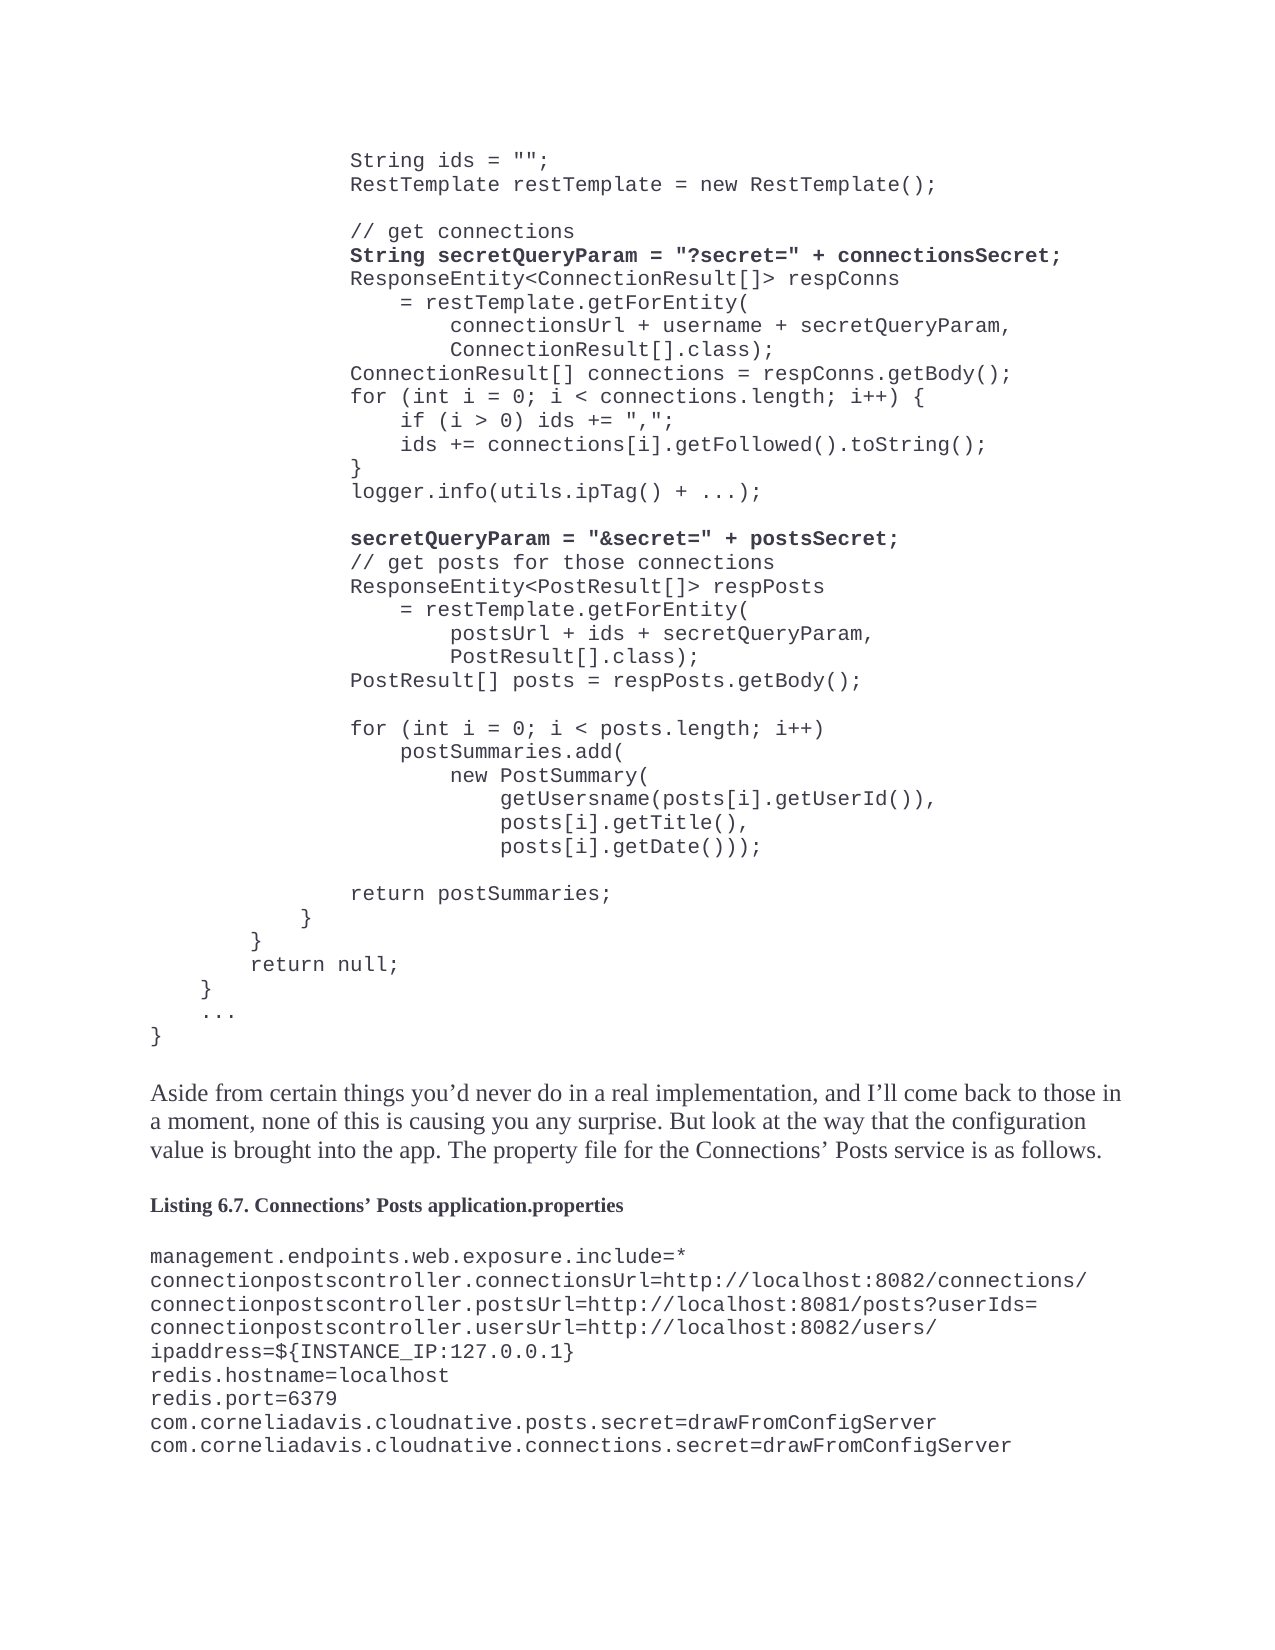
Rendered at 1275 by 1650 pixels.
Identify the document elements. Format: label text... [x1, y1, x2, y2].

text // get connections [150, 221, 1125, 244]
text return null; [150, 954, 1125, 978]
text if (i > 0) ids += ","; [150, 410, 1125, 434]
text ids += connections[i].getFollowed().toString(); [150, 434, 1125, 457]
text ipaddress=${INSTANCE_IP:127.0.0.1} [150, 1341, 1125, 1364]
text secretQueryParam = "&secret=" + postsSecret; [150, 528, 1125, 552]
text connectionpostscontroller.postsUrl=http://localhost:8081/posts?userIds= [150, 1294, 1125, 1317]
text getUsersname(posts[i].getUserId()), [150, 788, 1125, 812]
text ConnectionResult[] connections = respConns.getBody(); [150, 363, 1125, 386]
text connectionpostscontroller.connectionsUrl=http://localhost:8082/connections/ [150, 1270, 1125, 1294]
text com.corneliadavis.cloudnative.connections.secret=drawFromConfigServer [150, 1436, 1125, 1459]
text Aside from certain things you’d never do in a real implementation, and I’ll come back to those in a moment, none of this is causing you any surprise. But look at the way that the configuration value is brought into the app. The property file for the Connections’ Posts service is as follows. [150, 1078, 1125, 1164]
text String secretQueryParam = "?secret=" + connectionsSecret; [150, 244, 1125, 268]
text = restTemplate.getForEntity( [150, 292, 1125, 316]
text } [150, 1025, 1125, 1048]
text ResponseEntity<PostResult[]> respPosts [150, 576, 1125, 599]
text posts[i].getDate())); [150, 836, 1125, 859]
text } [150, 907, 1125, 930]
text } [150, 930, 1125, 954]
text management.endpoints.web.exposure.include=* [150, 1246, 1125, 1270]
text postsUrl + ids + secretQueryParam, [150, 623, 1125, 647]
text return postSummaries; [150, 883, 1125, 907]
text connectionpostscontroller.usersUrl=http://localhost:8082/users/ [150, 1317, 1125, 1341]
text String ids = ""; [150, 150, 1125, 174]
text redis.hostname=localhost [150, 1364, 1125, 1388]
text PostResult[].class); [150, 647, 1125, 670]
text = restTemplate.getForEntity( [150, 599, 1125, 623]
text RestTemplate restTemplate = new RestTemplate(); [150, 174, 1125, 197]
text posts[i].getTitle(), [150, 812, 1125, 836]
text logger.info(utils.ipTag() + ...); [150, 481, 1125, 505]
text PostResult[] posts = respPosts.getBody(); [150, 670, 1125, 694]
text Listing 6.7. Connections’ Posts application.properties [150, 1193, 1125, 1217]
text ... [150, 1001, 1125, 1025]
text } [150, 978, 1125, 1001]
text connectionsUrl + username + secretQueryParam, [150, 316, 1125, 339]
text new PostSummary( [150, 765, 1125, 788]
text postSummaries.add( [150, 741, 1125, 765]
text for (int i = 0; i < connections.length; i++) { [150, 386, 1125, 410]
text } [150, 457, 1125, 481]
text ResponseEntity<ConnectionResult[]> respConns [150, 268, 1125, 292]
text com.corneliadavis.cloudnative.posts.secret=drawFromConfigServer [150, 1412, 1125, 1436]
text // get posts for those connections [150, 552, 1125, 576]
text redis.port=6379 [150, 1388, 1125, 1412]
text ConnectionResult[].class); [150, 339, 1125, 363]
text for (int i = 0; i < posts.length; i++) [150, 717, 1125, 741]
